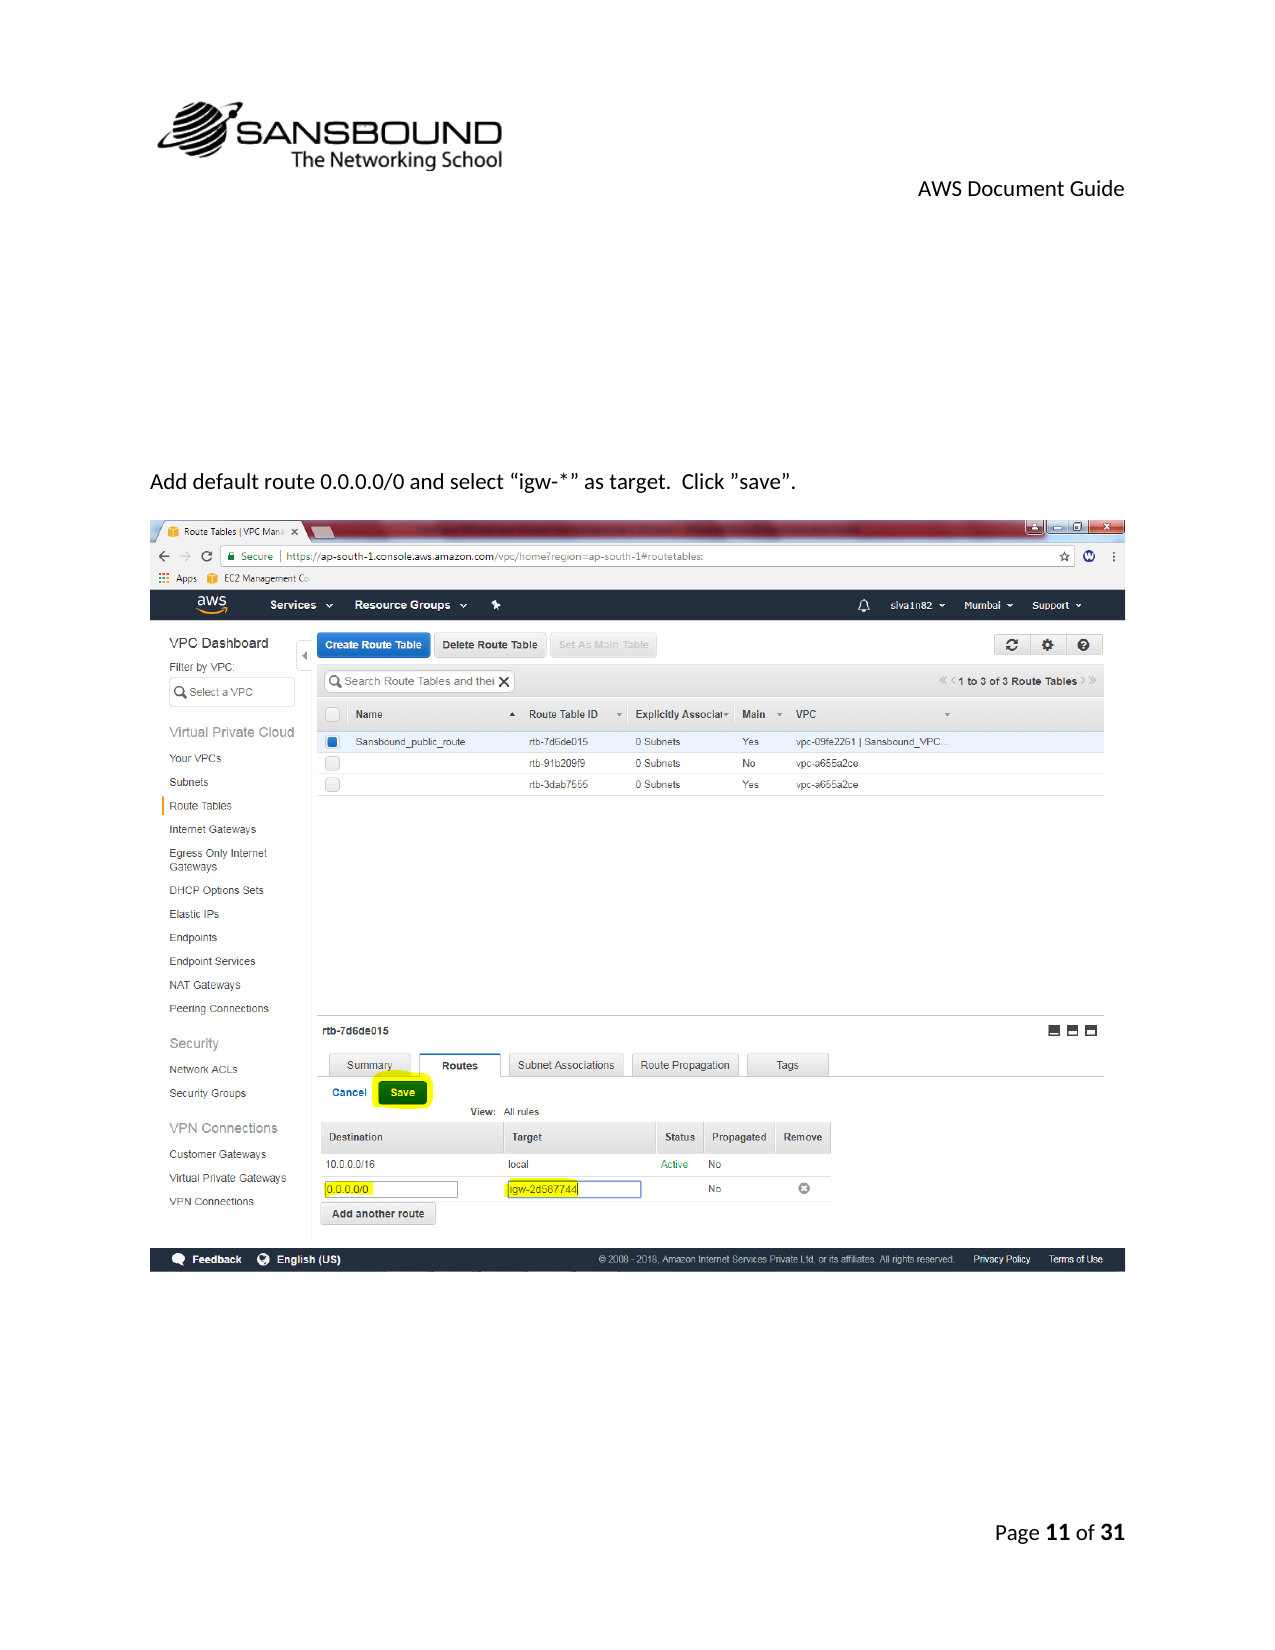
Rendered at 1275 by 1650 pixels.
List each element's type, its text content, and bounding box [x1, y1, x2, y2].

picture [150, 75, 514, 197]
text Add default route 0.0.0.0/0 and select “igw-*” as target. Click ”save”. [150, 467, 1125, 495]
picture [150, 520, 1125, 1272]
